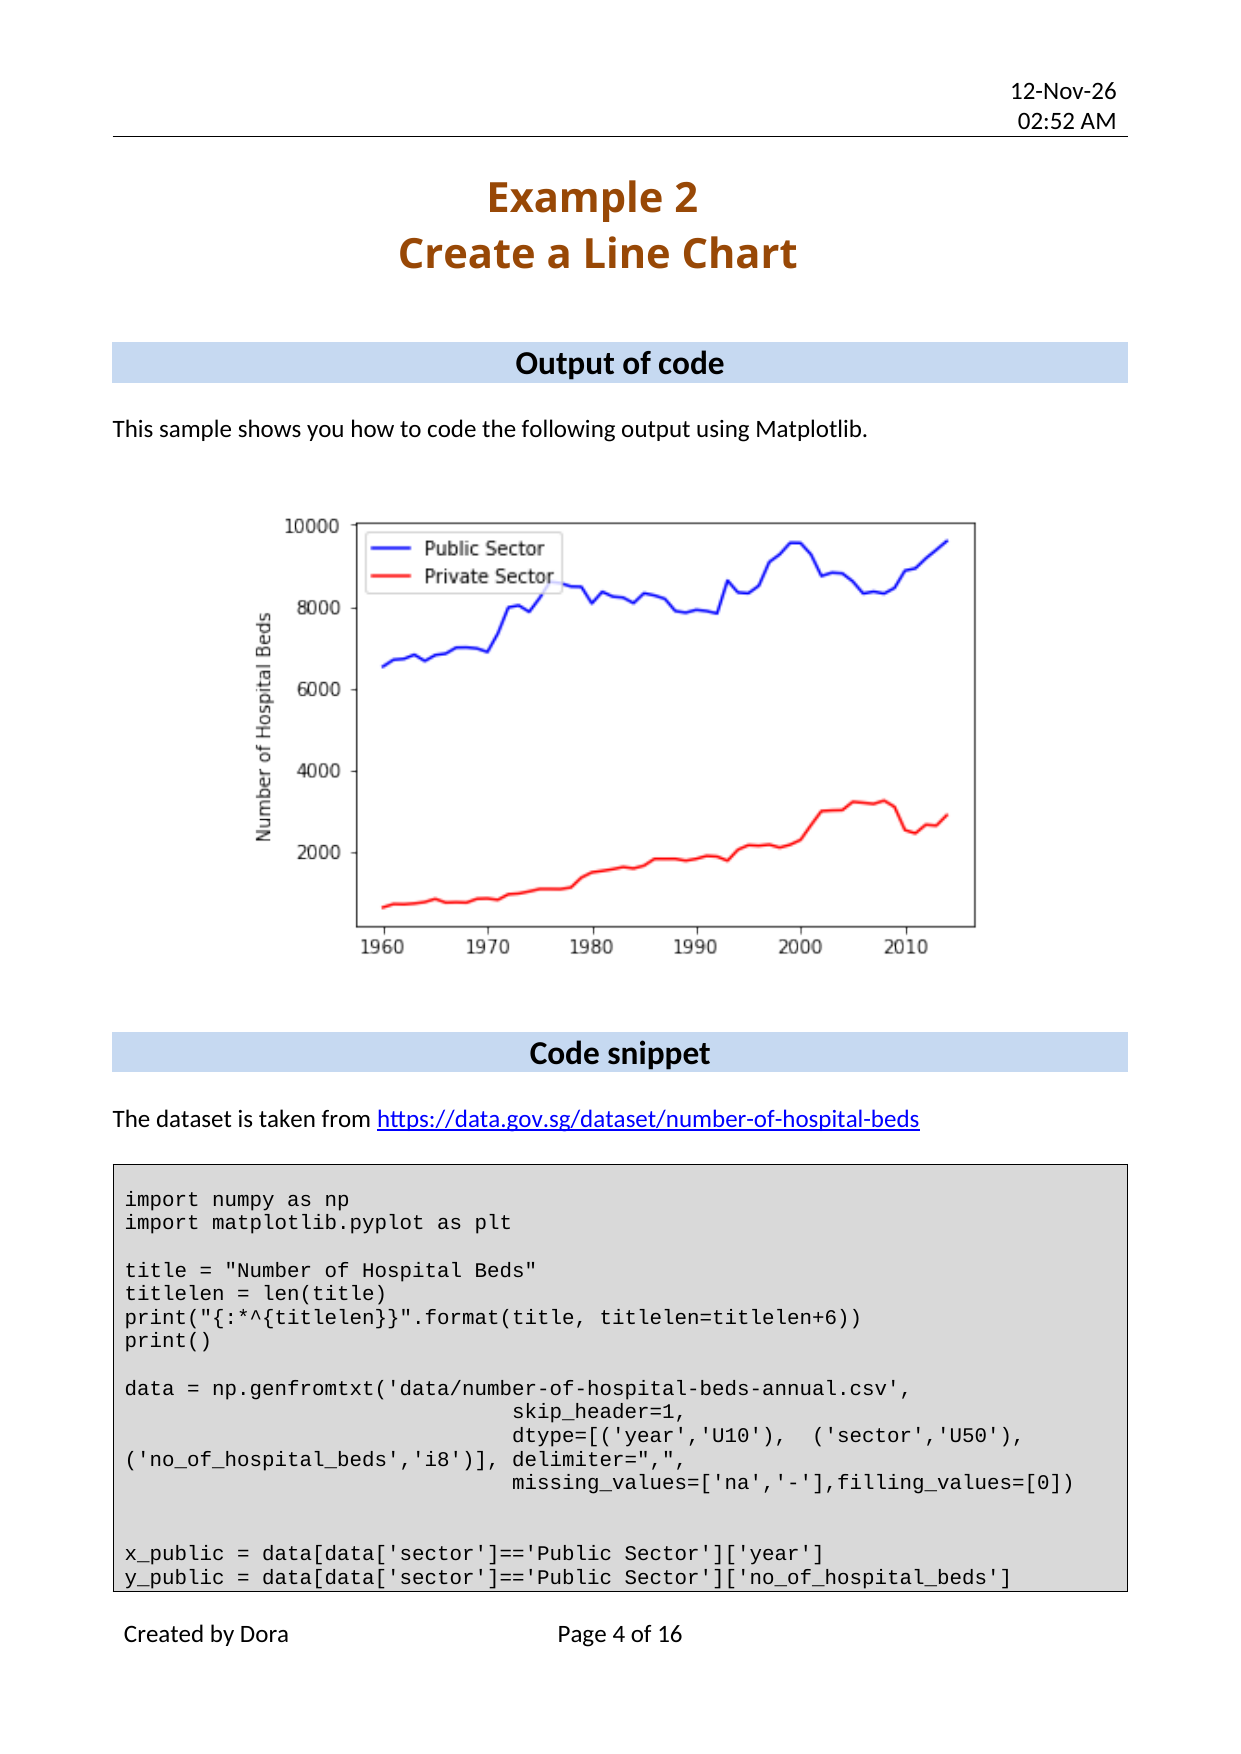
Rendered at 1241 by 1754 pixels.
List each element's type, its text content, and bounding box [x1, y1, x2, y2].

text The dataset is taken from https://data.gov.sg/dataset/number-of-hospital-beds [112, 1103, 1128, 1133]
subtitle Code snippet [112, 1032, 1128, 1072]
subtitle Example 2 Create a Line Chart [112, 168, 1083, 281]
subtitle Output of code [112, 342, 1128, 383]
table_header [114, 1165, 1127, 1591]
picture [246, 505, 995, 971]
text This sample shows you how to code the following output using Matplotlib. [112, 413, 1128, 444]
